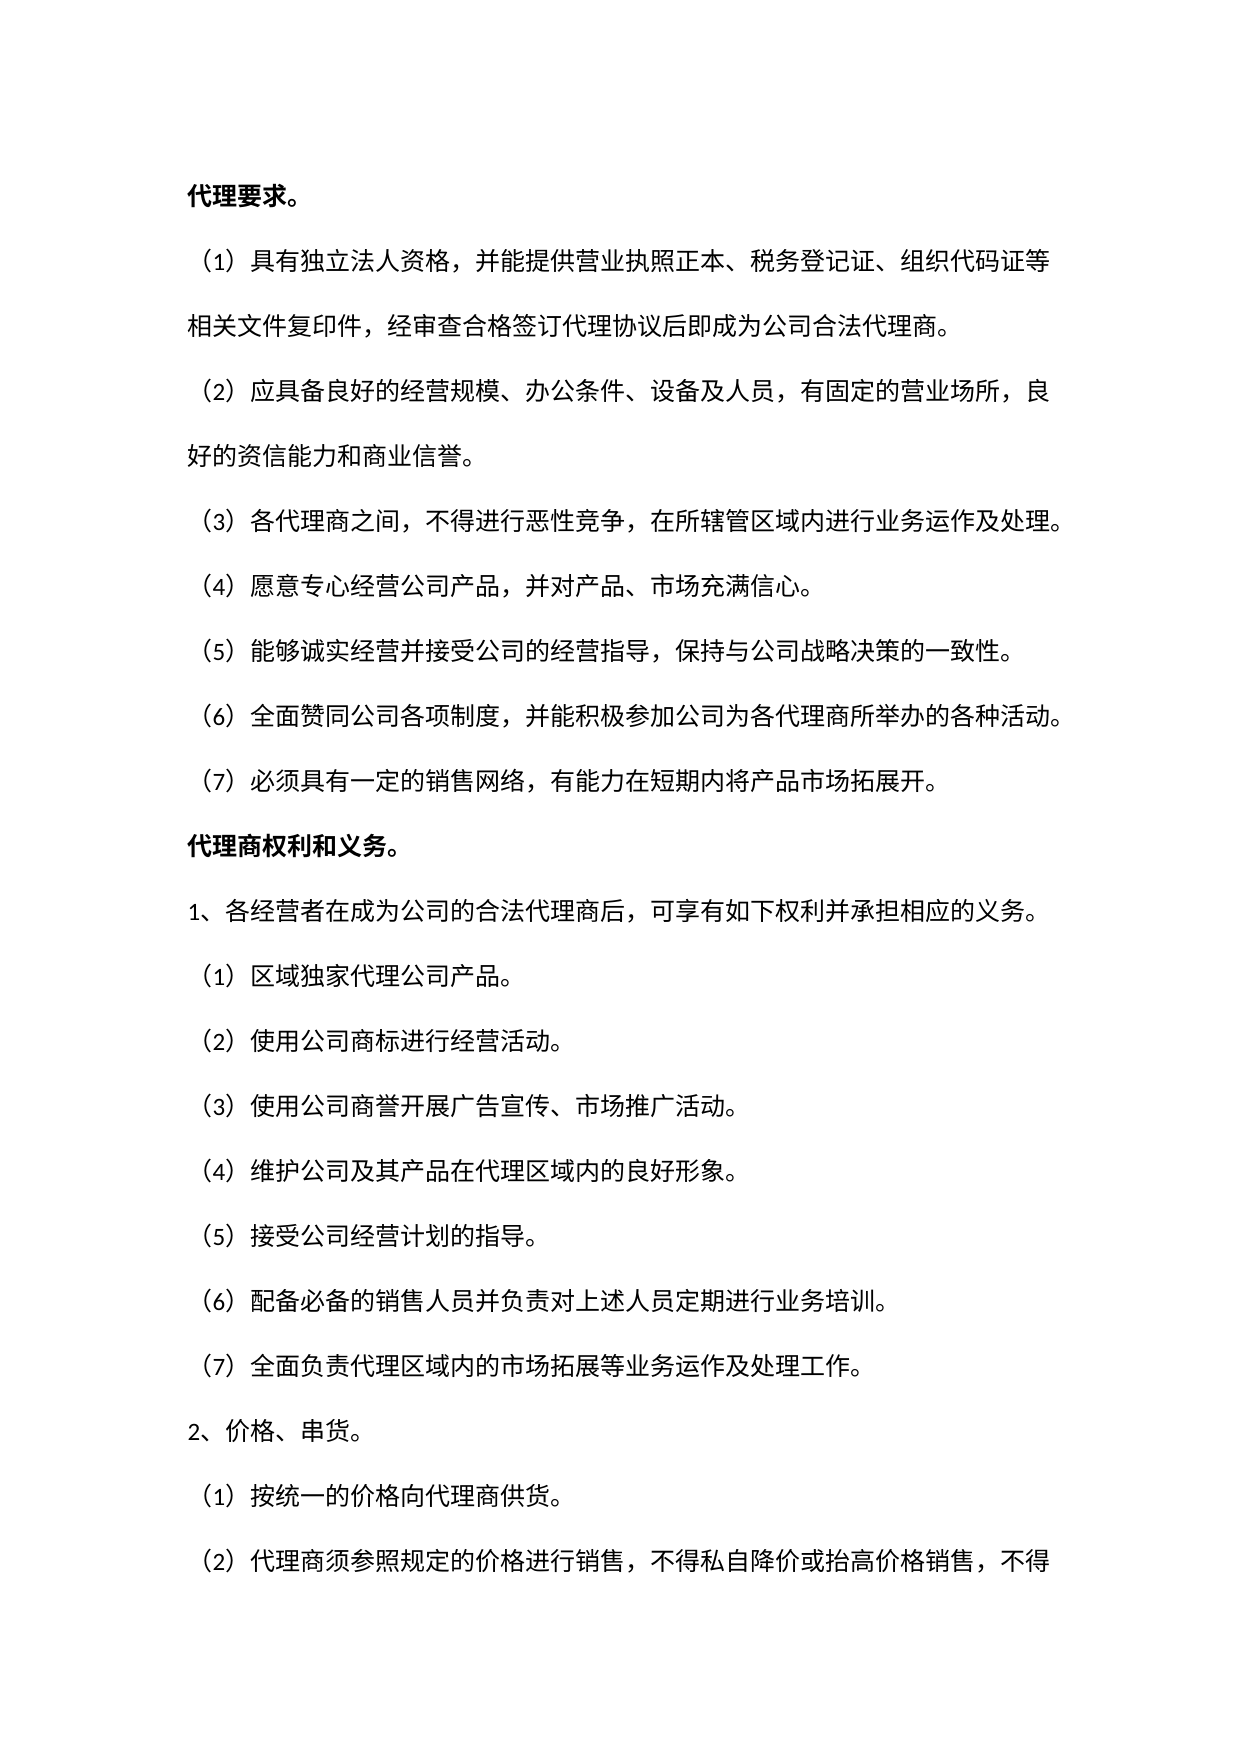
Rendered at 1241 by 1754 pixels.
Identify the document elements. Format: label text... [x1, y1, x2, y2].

text （7）必须具有一定的销售网络，有能力在短期内将产品市场拓展开。 [187, 747, 1053, 812]
text （1）具有独立法人资格，并能提供营业执照正本、税务登记证、组织代码证等相关文件复印件，经审查合格签订代理协议后即成为公司合法代理商。 [187, 227, 1053, 357]
text （3）各代理商之间，不得进行恶性竞争，在所辖管区域内进行业务运作及处理。 [187, 487, 1053, 552]
text （2）应具备良好的经营规模、办公条件、设备及人员，有固定的营业场所，良好的资信能力和商业信誉。 [187, 357, 1053, 487]
text （1）区域独家代理公司产品。 [187, 942, 1053, 1007]
text （4）愿意专心经营公司产品，并对产品、市场充满信心。 [187, 552, 1053, 617]
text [187, 1527, 1053, 1592]
text （3）使用公司商誉开展广告宣传、市场推广活动。 [187, 1072, 1053, 1137]
text （5）接受公司经营计划的指导。 [187, 1202, 1053, 1267]
text （6）配备必备的销售人员并负责对上述人员定期进行业务培训。 [187, 1267, 1053, 1332]
text （6）全面赞同公司各项制度，并能积极参加公司为各代理商所举办的各种活动。 [187, 682, 1053, 747]
text （5）能够诚实经营并接受公司的经营指导，保持与公司战略决策的一致性。 [187, 617, 1053, 682]
text （7）全面负责代理区域内的市场拓展等业务运作及处理工作。 [187, 1332, 1053, 1397]
text 代理商权利和义务。 [187, 812, 1053, 877]
text （4）维护公司及其产品在代理区域内的良好形象。 [187, 1137, 1053, 1202]
text 2、价格、串货。 [187, 1397, 1053, 1462]
text 代理要求。 [187, 162, 1053, 227]
text （2）使用公司商标进行经营活动。 [187, 1007, 1053, 1072]
text （1）按统一的价格向代理商供货。 [187, 1462, 1053, 1527]
text 1、各经营者在成为公司的合法代理商后，可享有如下权利并承担相应的义务。 [187, 877, 1053, 942]
